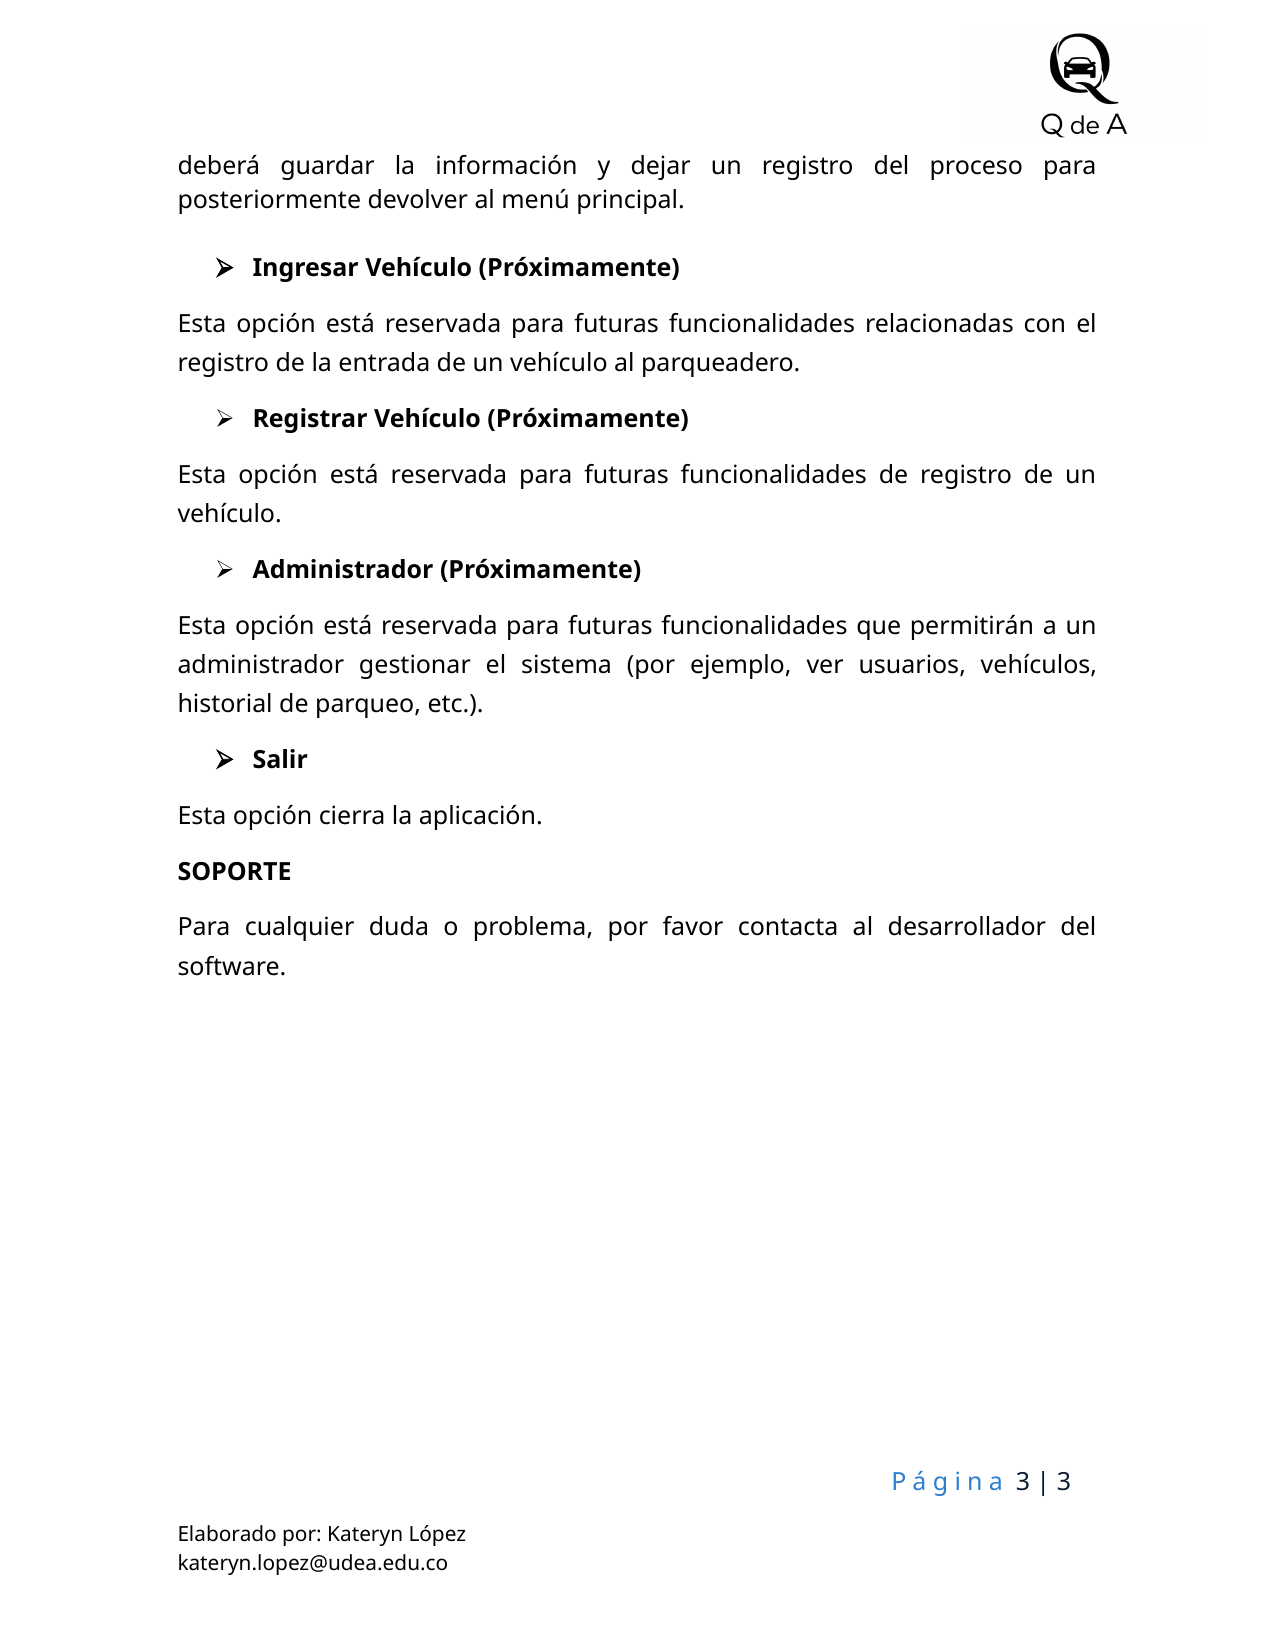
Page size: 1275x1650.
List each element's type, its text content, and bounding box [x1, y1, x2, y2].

list Administrador (Próximamente) [215, 551, 1098, 586]
text Esta opción está reservada para futuras funcionalidades relacionadas con el registro de la entrada de un vehículo al parqueadero. [177, 306, 1098, 379]
text SOPORTE [177, 853, 1098, 887]
picture [966, 30, 1203, 143]
text Esta opción cierra la aplicación. [177, 797, 1098, 831]
text Esta opción está reservada para futuras funcionalidades que permitirán a un administrador gestionar el sistema (por ejemplo, ver usuarios, vehículos, historial de parqueo, etc.). [177, 607, 1098, 720]
list Salir [215, 741, 1098, 776]
list Registrar Vehículo (Próximamente) [215, 401, 1098, 435]
text Esta opción está reservada para futuras funcionalidades de registro de un vehículo. [177, 456, 1098, 530]
list Ingresar Vehículo (Próximamente) [215, 250, 1098, 284]
text Para cualquier duda o problema, por favor contacta al desarrollador del software. [177, 909, 1098, 982]
